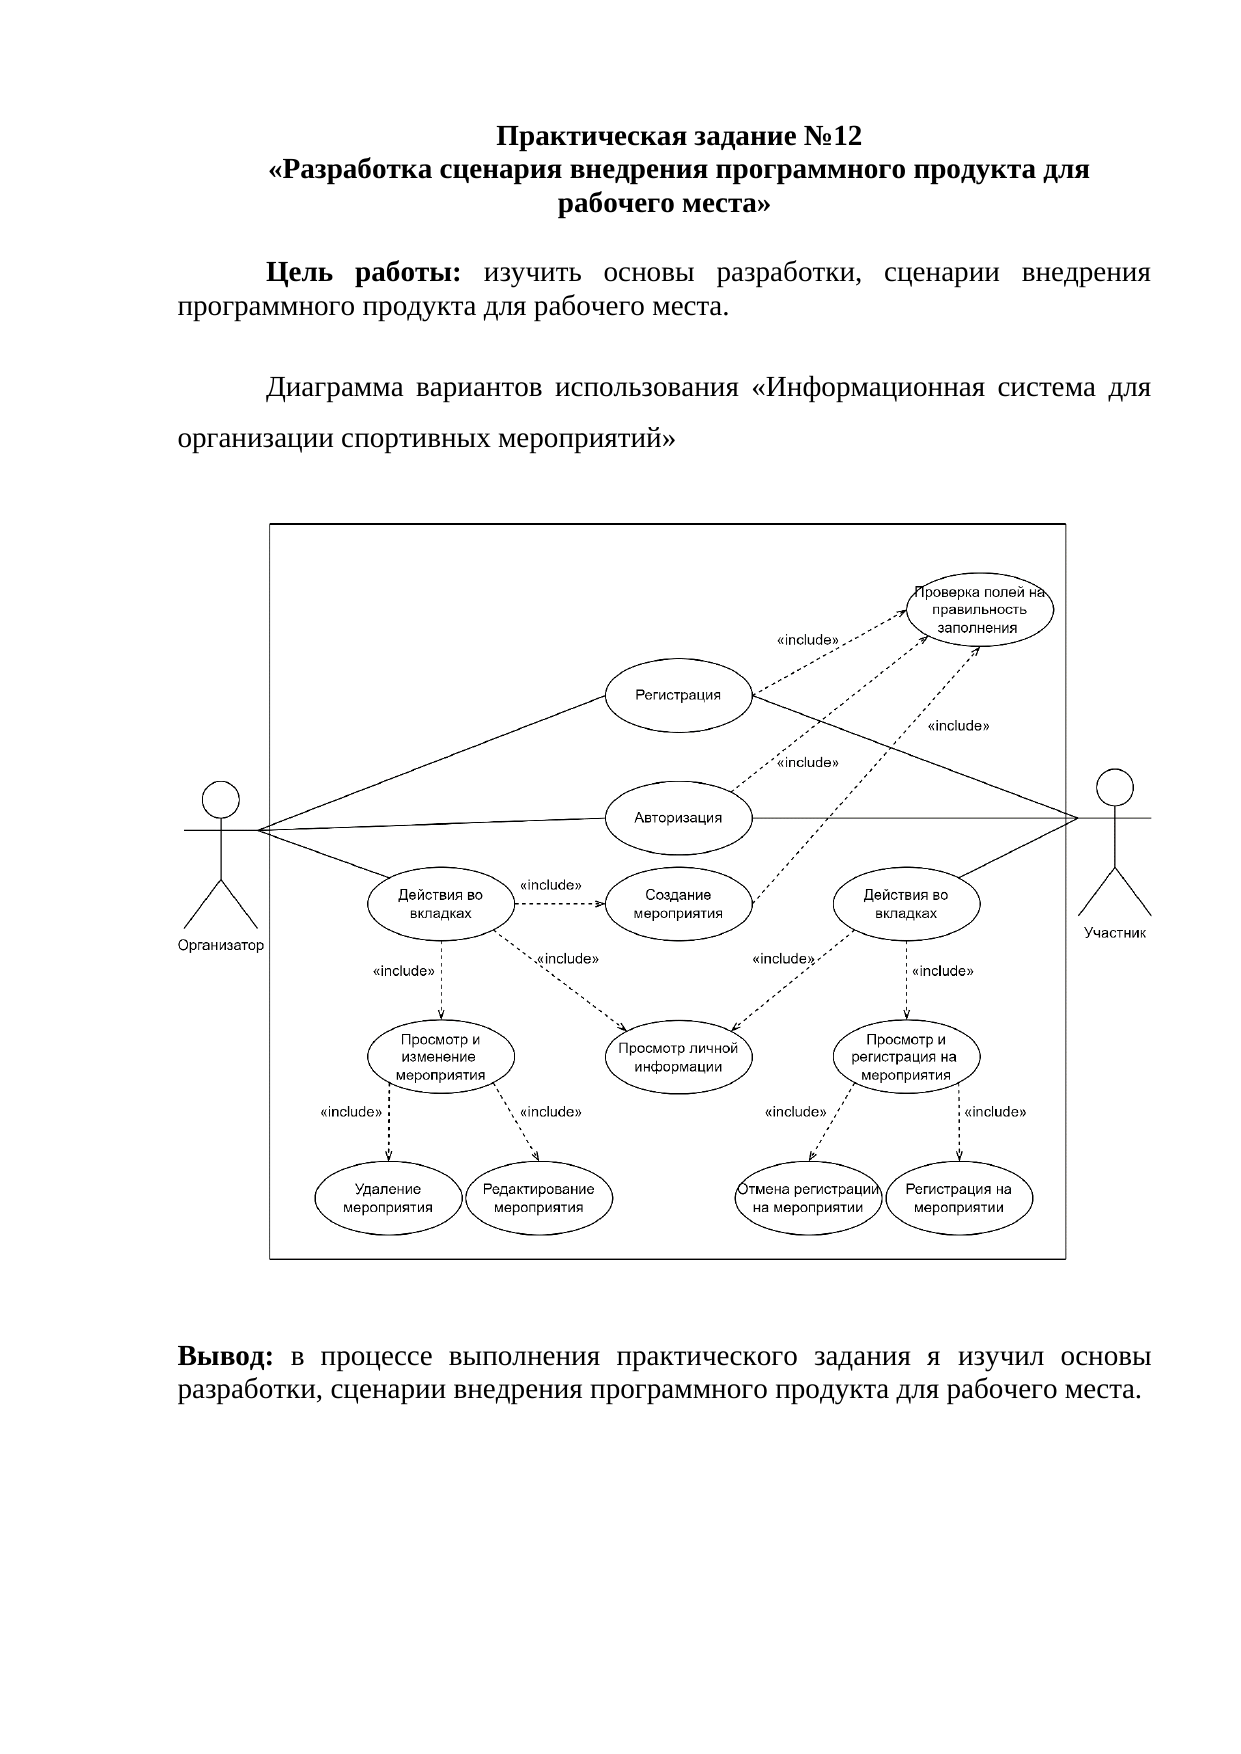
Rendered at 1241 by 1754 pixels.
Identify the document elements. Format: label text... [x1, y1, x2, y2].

text «Разработка сценария внедрения программного продукта для рабочего места» [177, 152, 1152, 219]
text Цель работы: изучить основы разработки, сценарии внедрения программного продукта для рабочего места. [177, 254, 1152, 321]
text Диаграмма вариантов использования «Информационная система для организации спортивных мероприятий» [177, 369, 1152, 453]
text Практическая задание №12 [177, 118, 1152, 152]
text Вывод: в процессе выполнения практического задания я изучил основы разработки, сценарии внедрения программного продукта для рабочего места. [177, 1338, 1152, 1405]
picture [177, 523, 1152, 1261]
